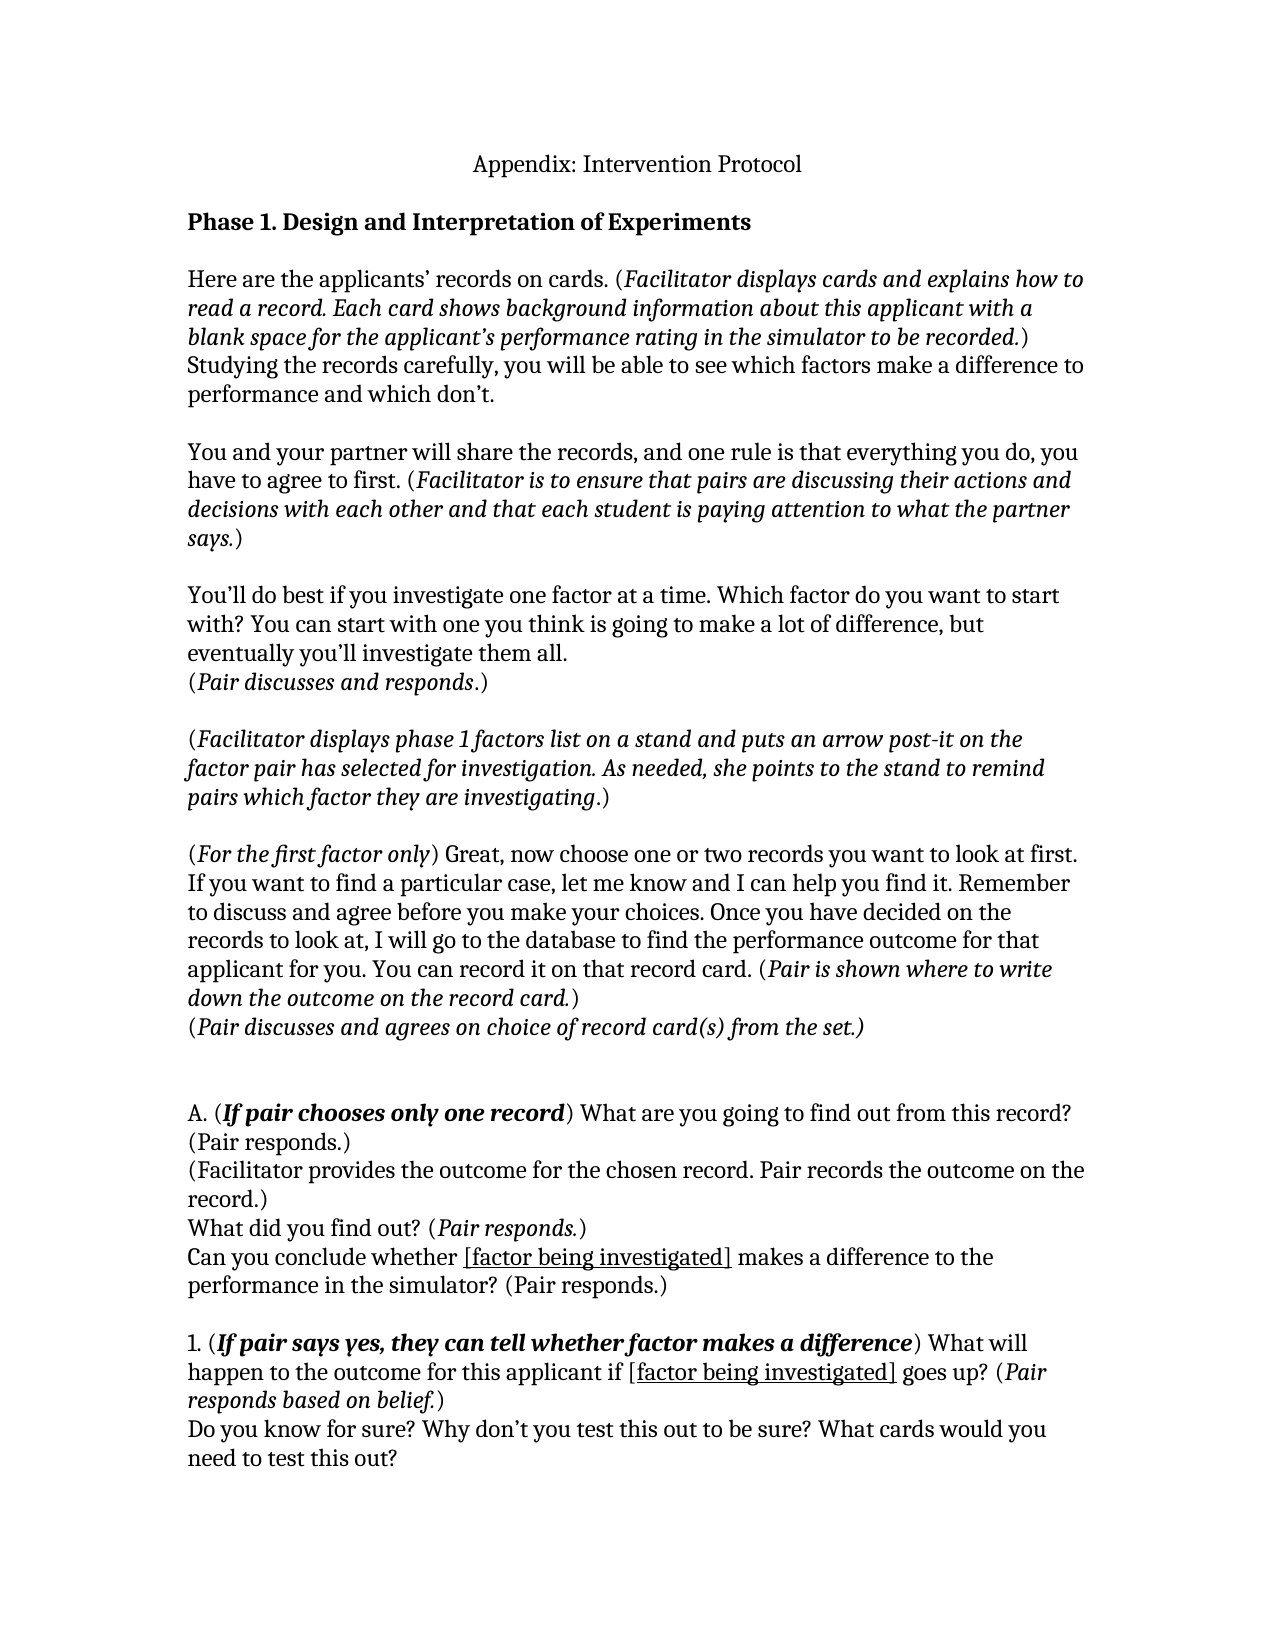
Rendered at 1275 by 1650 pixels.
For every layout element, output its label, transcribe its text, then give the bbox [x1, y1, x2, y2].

text 1. (If pair says yes, they can tell whether factor makes a difference) What will happen to the outcome for this applicant if [factor being investigated] goes up? (Pair responds based on belief.) [187, 1329, 1087, 1415]
text Phase 1. Design and Interpretation of Experiments [187, 207, 1087, 236]
text (For the first factor only) Great, now choose one or two records you want to look at first. If you want to find a particular case, let me know and I can help you find it. Remember to discuss and agree before you make your choices. Once you have decided on the records to look at, I will go to the database to find the performance outcome for that applicant for you. You can record it on that record card. (Pair is shown where to write down the outcome on the record card.) [187, 840, 1087, 1012]
text Appendix: Intervention Protocol [187, 150, 1087, 179]
text Can you conclude whether [factor being investigated] makes a difference to the performance in the simulator? (Pair responds.) [187, 1242, 1087, 1300]
text Here are the applicants’ records on cards. (Facilitator displays cards and explains how to read a record. Each card shows background information about this applicant with a blank space for the applicant’s performance rating in the simulator to be recorded.) Studying the records carefully, you will be able to see which factors make a difference to performance and which don’t. [187, 265, 1087, 409]
text A. (If pair chooses only one record) What are you going to find out from this record? (Pair responds.) [187, 1099, 1087, 1156]
text You’ll do best if you investigate one factor at a time. Which factor do you want to start with? You can start with one you think is going to make a lot of difference, but eventually you’ll investigate them all. [187, 581, 1087, 667]
text What did you find out? (Pair responds.) [187, 1214, 1087, 1242]
text (Pair discusses and responds.) [187, 667, 1087, 696]
text You and your partner will share the records, and one rule is that everything you do, you have to agree to first. (Facilitator is to ensure that pairs are discussing their actions and decisions with each other and that each student is paying attention to what the partner says.) [187, 437, 1087, 552]
text (Facilitator provides the outcome for the chosen record. Pair records the outcome on the record.) [187, 1156, 1087, 1214]
text (Facilitator displays phase 1 factors list on a stand and puts an arrow post-it on the factor pair has selected for investigation. As needed, she points to the stand to remind pairs which factor they are investigating.) [187, 725, 1087, 811]
text (Pair discusses and agrees on choice of record card(s) from the set.) [187, 1012, 1087, 1041]
text Do you know for sure? Why don’t you test this out to be sure? What cards would you need to test this out? [187, 1415, 1087, 1472]
